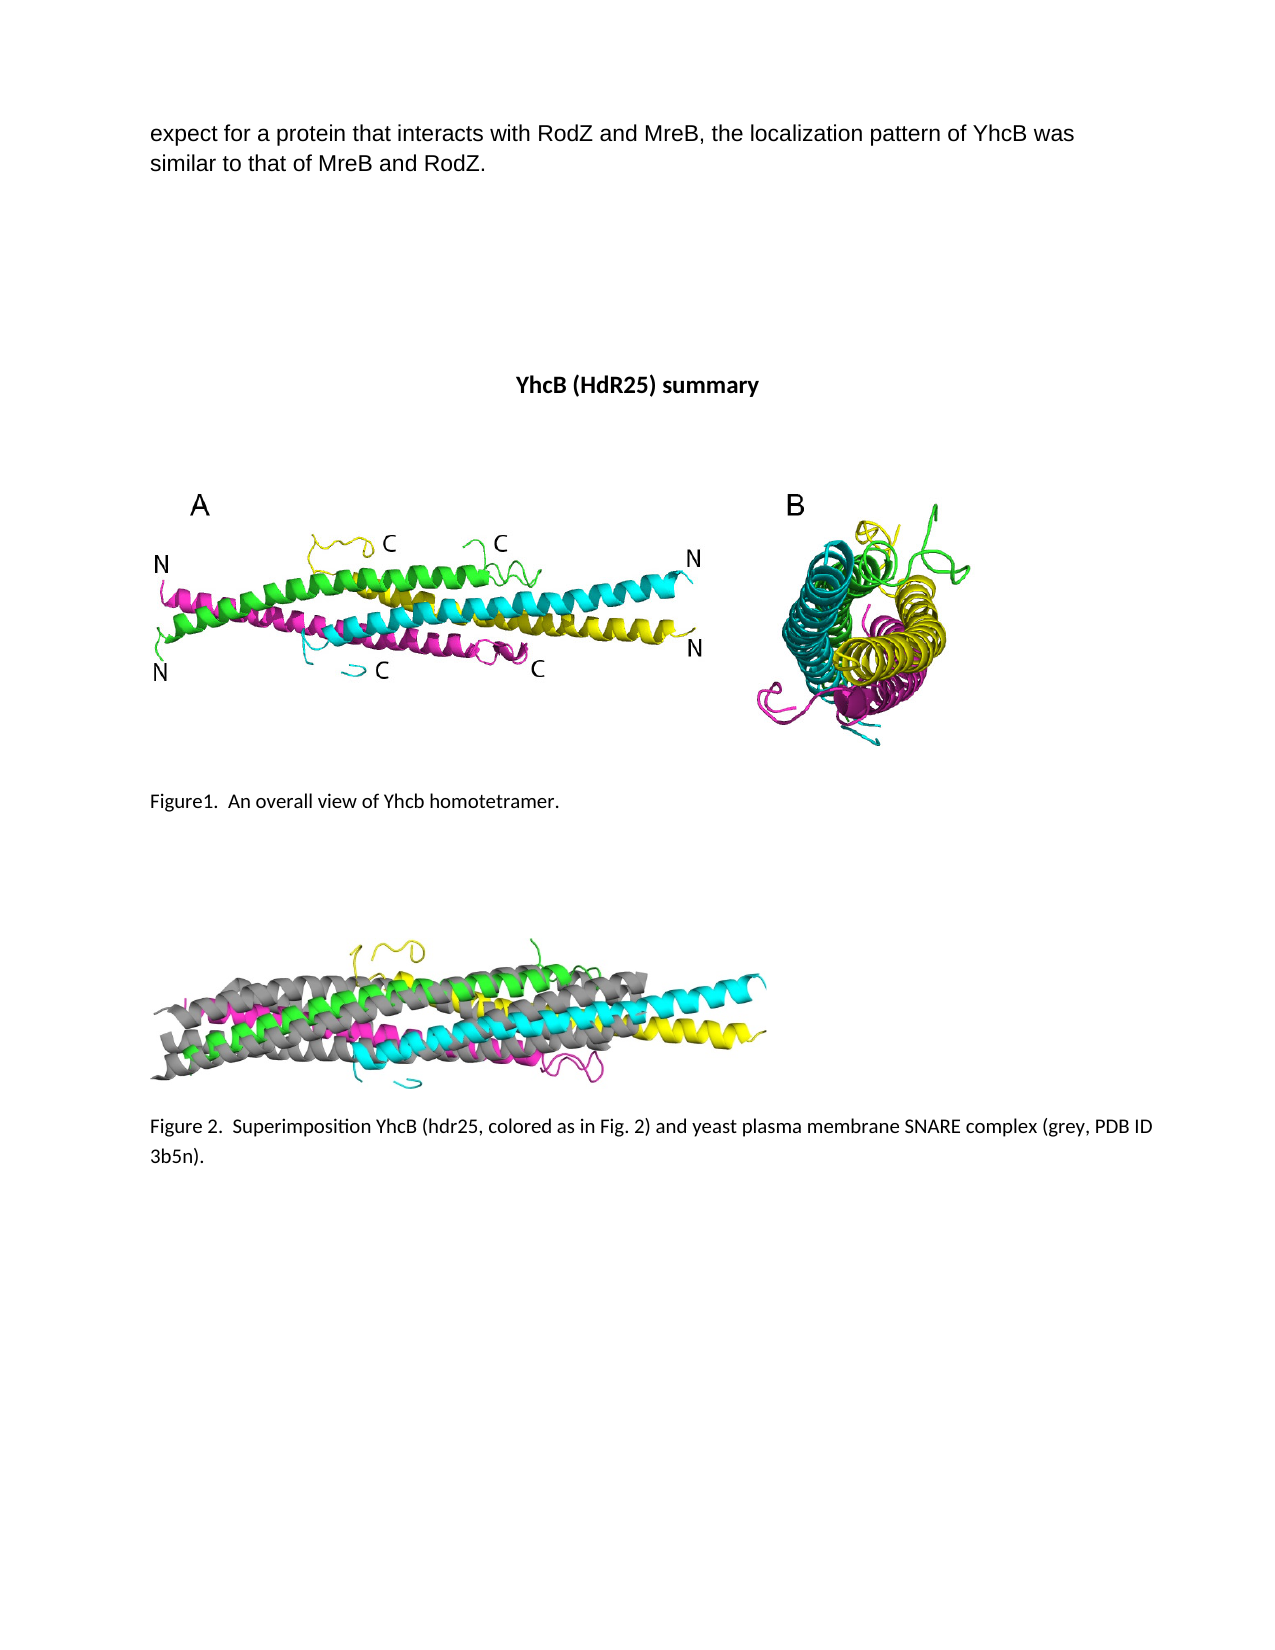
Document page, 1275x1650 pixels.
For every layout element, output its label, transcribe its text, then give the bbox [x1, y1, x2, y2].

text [150, 120, 1125, 177]
picture [150, 938, 767, 1089]
text Figure 2. Superimposition YhcB (hdr25, colored as in Fig. 2) and yeast plasma membrane SNARE complex (grey, PDB ID 3b5n). [150, 1114, 1200, 1168]
text Figure1. An overall view of Yhcb homotetramer. [150, 788, 1200, 813]
text YhcB (HdR25) summary [150, 369, 1125, 399]
picture [150, 477, 975, 764]
